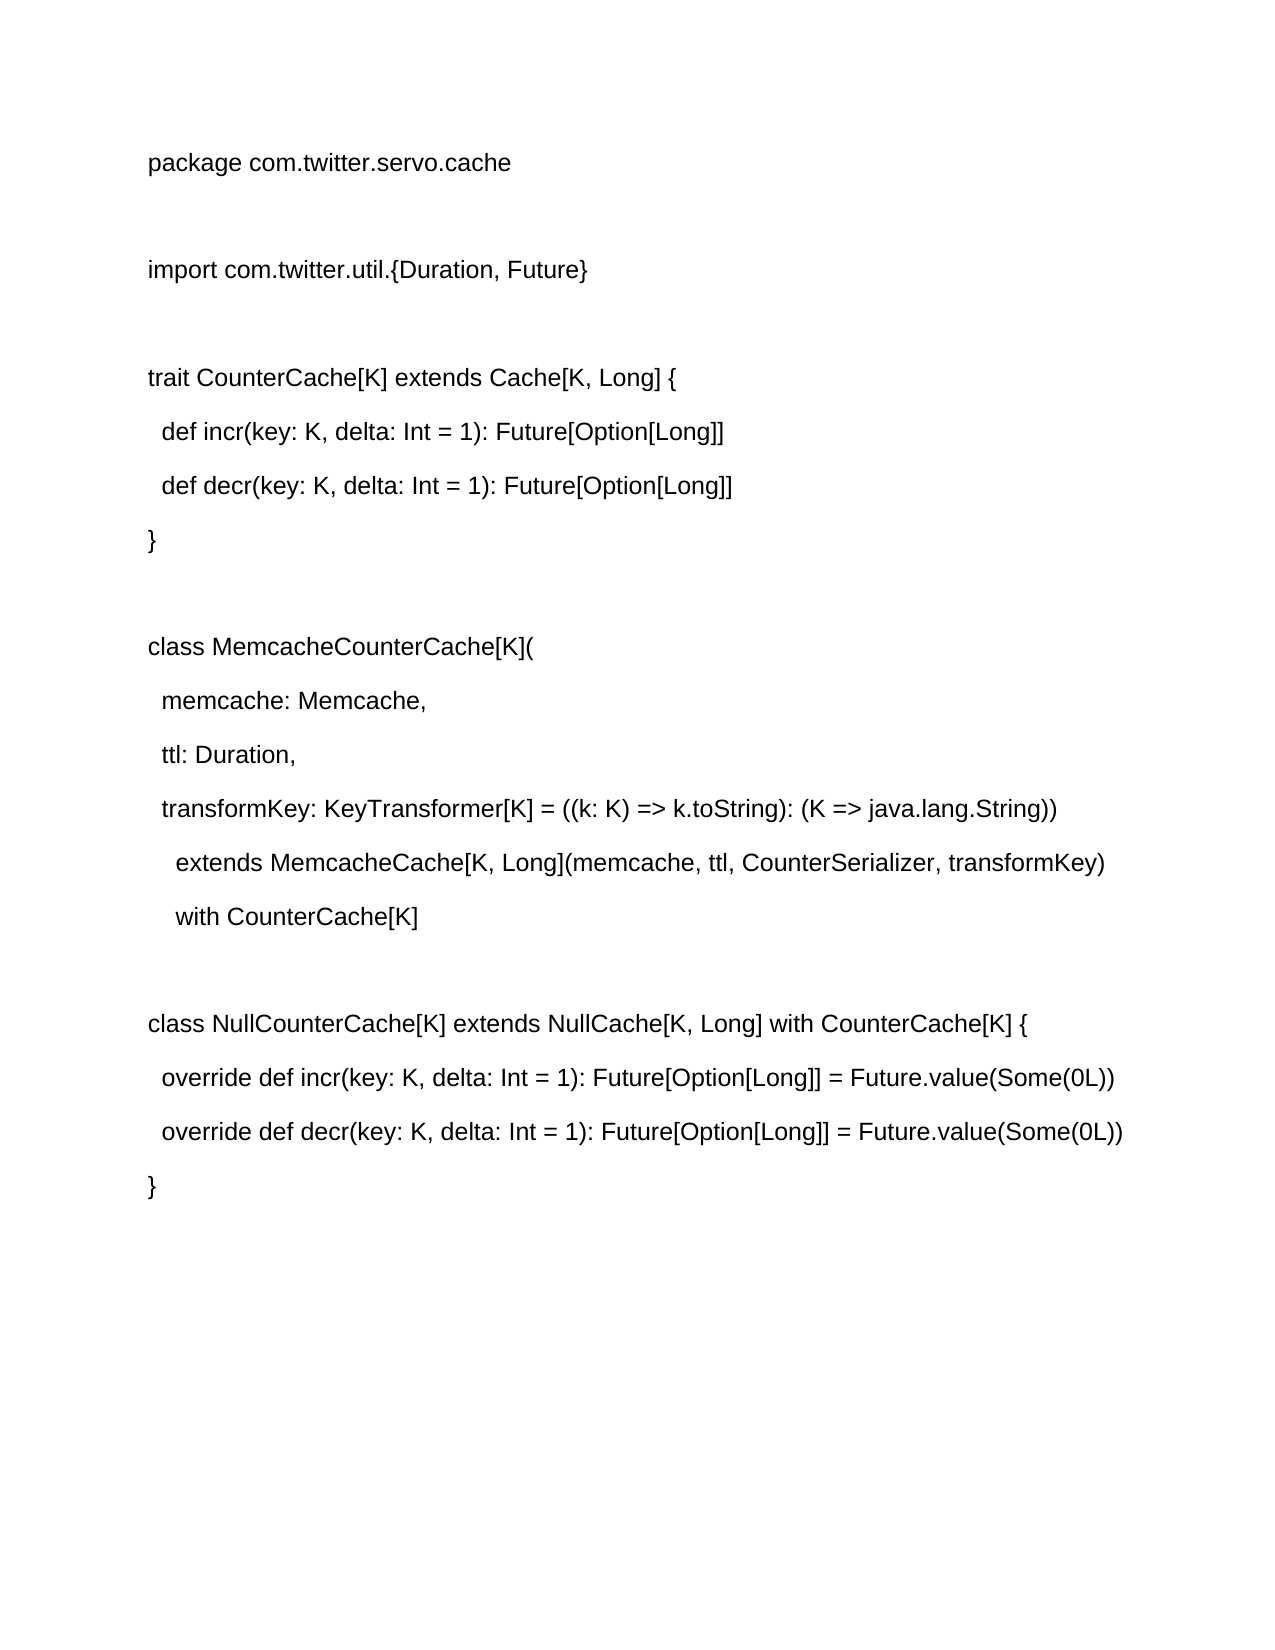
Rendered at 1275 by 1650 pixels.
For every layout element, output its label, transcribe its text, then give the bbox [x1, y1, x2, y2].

text trait CounterCache[K] extends Cache[K, Long] { [148, 363, 1127, 392]
text class NullCounterCache[K] extends NullCache[K, Long] with CounterCache[K] { [148, 1009, 1127, 1038]
text with CounterCache[K] [148, 902, 1127, 930]
text memcache: Memcache, [148, 686, 1127, 715]
text class MemcacheCounterCache[K]( [148, 632, 1127, 661]
text } [148, 524, 1127, 553]
text ttl: Duration, [148, 740, 1127, 769]
text override def decr(key: K, delta: Int = 1): Future[Option[Long]] = Future.value(Some(0L)) [148, 1117, 1127, 1146]
text } [148, 1171, 1127, 1199]
text package com.twitter.servo.cache [148, 148, 1127, 176]
text transformKey: KeyTransformer[K] = ((k: K) => k.toString): (K => java.lang.String)) [148, 794, 1127, 823]
text def decr(key: K, delta: Int = 1): Future[Option[Long]] [148, 471, 1127, 499]
text import com.twitter.util.{Duration, Future} [148, 255, 1127, 284]
text extends MemcacheCache[K, Long](memcache, ttl, CounterSerializer, transformKey) [148, 848, 1127, 876]
text def incr(key: K, delta: Int = 1): Future[Option[Long]] [148, 417, 1127, 446]
text override def incr(key: K, delta: Int = 1): Future[Option[Long]] = Future.value(Some(0L)) [148, 1063, 1127, 1092]
